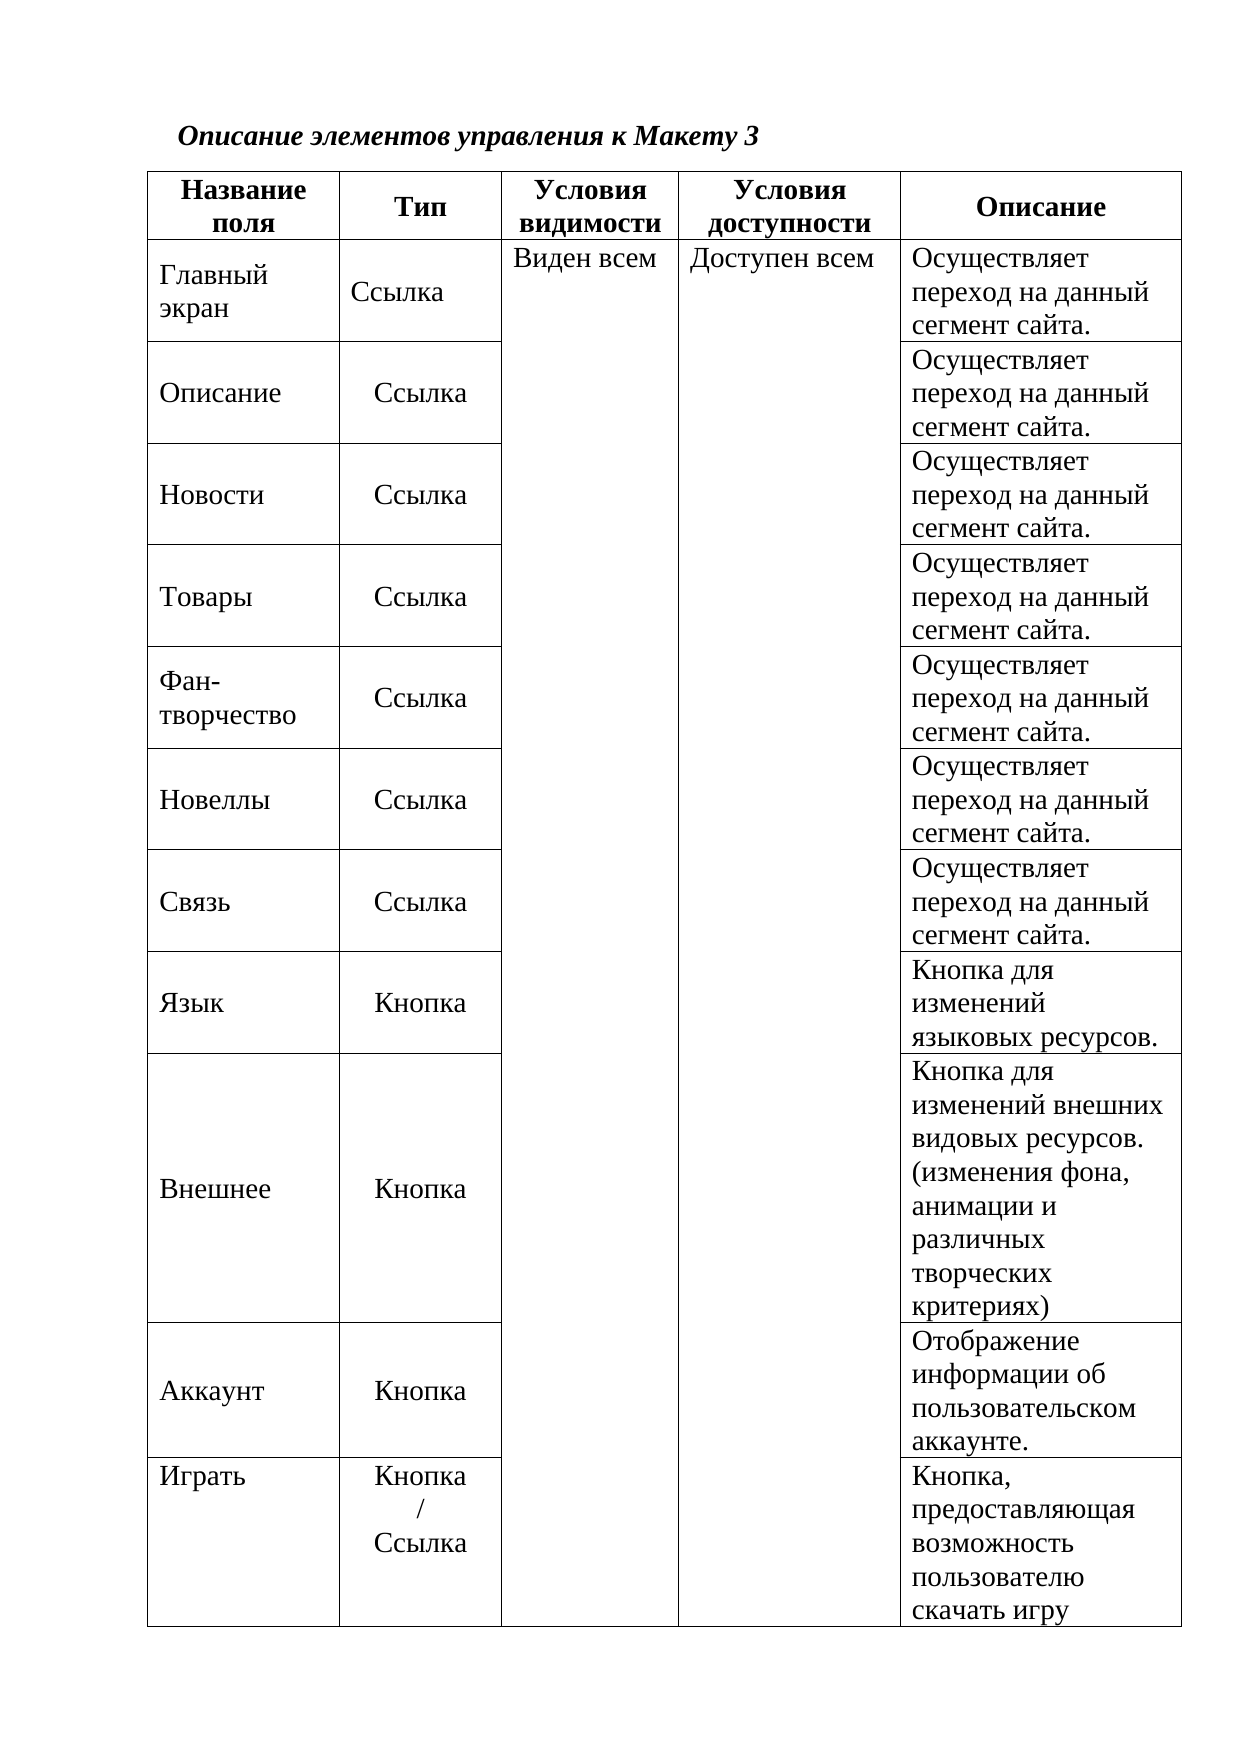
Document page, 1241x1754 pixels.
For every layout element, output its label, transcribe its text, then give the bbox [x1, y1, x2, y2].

table_header Описание [901, 172, 1181, 239]
table_cell Кнопка [340, 952, 501, 1052]
text Описание элементов управления к Макету 3 [177, 118, 1152, 152]
table_cell Внешнее [148, 1054, 339, 1322]
table_cell Кнопка / Ссылка [340, 1458, 501, 1626]
table_cell Главный экран [148, 240, 339, 341]
table_cell Кнопка для изменений внешних видовых ресурсов. (изменения фона, анимации и различных творческих критериях) [901, 1054, 1181, 1322]
table_cell Описание [148, 342, 339, 442]
table_cell Ссылка [340, 647, 501, 747]
table_cell Отображение информации об пользовательском аккаунте. [901, 1323, 1181, 1457]
table_cell Товары [148, 545, 339, 646]
table_cell Играть [148, 1458, 339, 1626]
table_cell Осуществляет переход на данный сегмент сайта. [901, 342, 1181, 442]
table_cell Фан-творчество [148, 647, 339, 747]
table_cell Аккаунт [148, 1323, 339, 1457]
table_cell Виден всем [502, 240, 678, 1626]
table_cell Доступен всем [679, 240, 900, 1626]
table_cell Осуществляет переход на данный сегмент сайта. [901, 444, 1181, 544]
table_cell Ссылка [340, 240, 501, 341]
table_cell Новости [148, 444, 339, 544]
table_header Условия видимости [502, 172, 678, 239]
table_cell Ссылка [340, 545, 501, 646]
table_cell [901, 1458, 1181, 1626]
table_cell Ссылка [340, 749, 501, 849]
table_cell Кнопка для изменений языковых ресурсов. [901, 952, 1181, 1052]
table_cell Ссылка [340, 342, 501, 442]
table_cell Кнопка [340, 1323, 501, 1457]
table_cell Связь [148, 850, 339, 951]
table_cell Осуществляет переход на данный сегмент сайта. [901, 545, 1181, 646]
table_cell Ссылка [340, 444, 501, 544]
table_header Название поля [148, 172, 339, 239]
table_cell Осуществляет переход на данный сегмент сайта. [901, 850, 1181, 951]
table_cell Язык [148, 952, 339, 1052]
table_header Тип [340, 172, 501, 239]
table_cell Новеллы [148, 749, 339, 849]
table_cell Осуществляет переход на данный сегмент сайта. [901, 647, 1181, 747]
table_cell Осуществляет переход на данный сегмент сайта. [901, 240, 1181, 341]
table_header Условия доступности [679, 172, 900, 239]
table_cell Кнопка [340, 1054, 501, 1322]
table_cell Ссылка [340, 850, 501, 951]
table_cell Осуществляет переход на данный сегмент сайта. [901, 749, 1181, 849]
